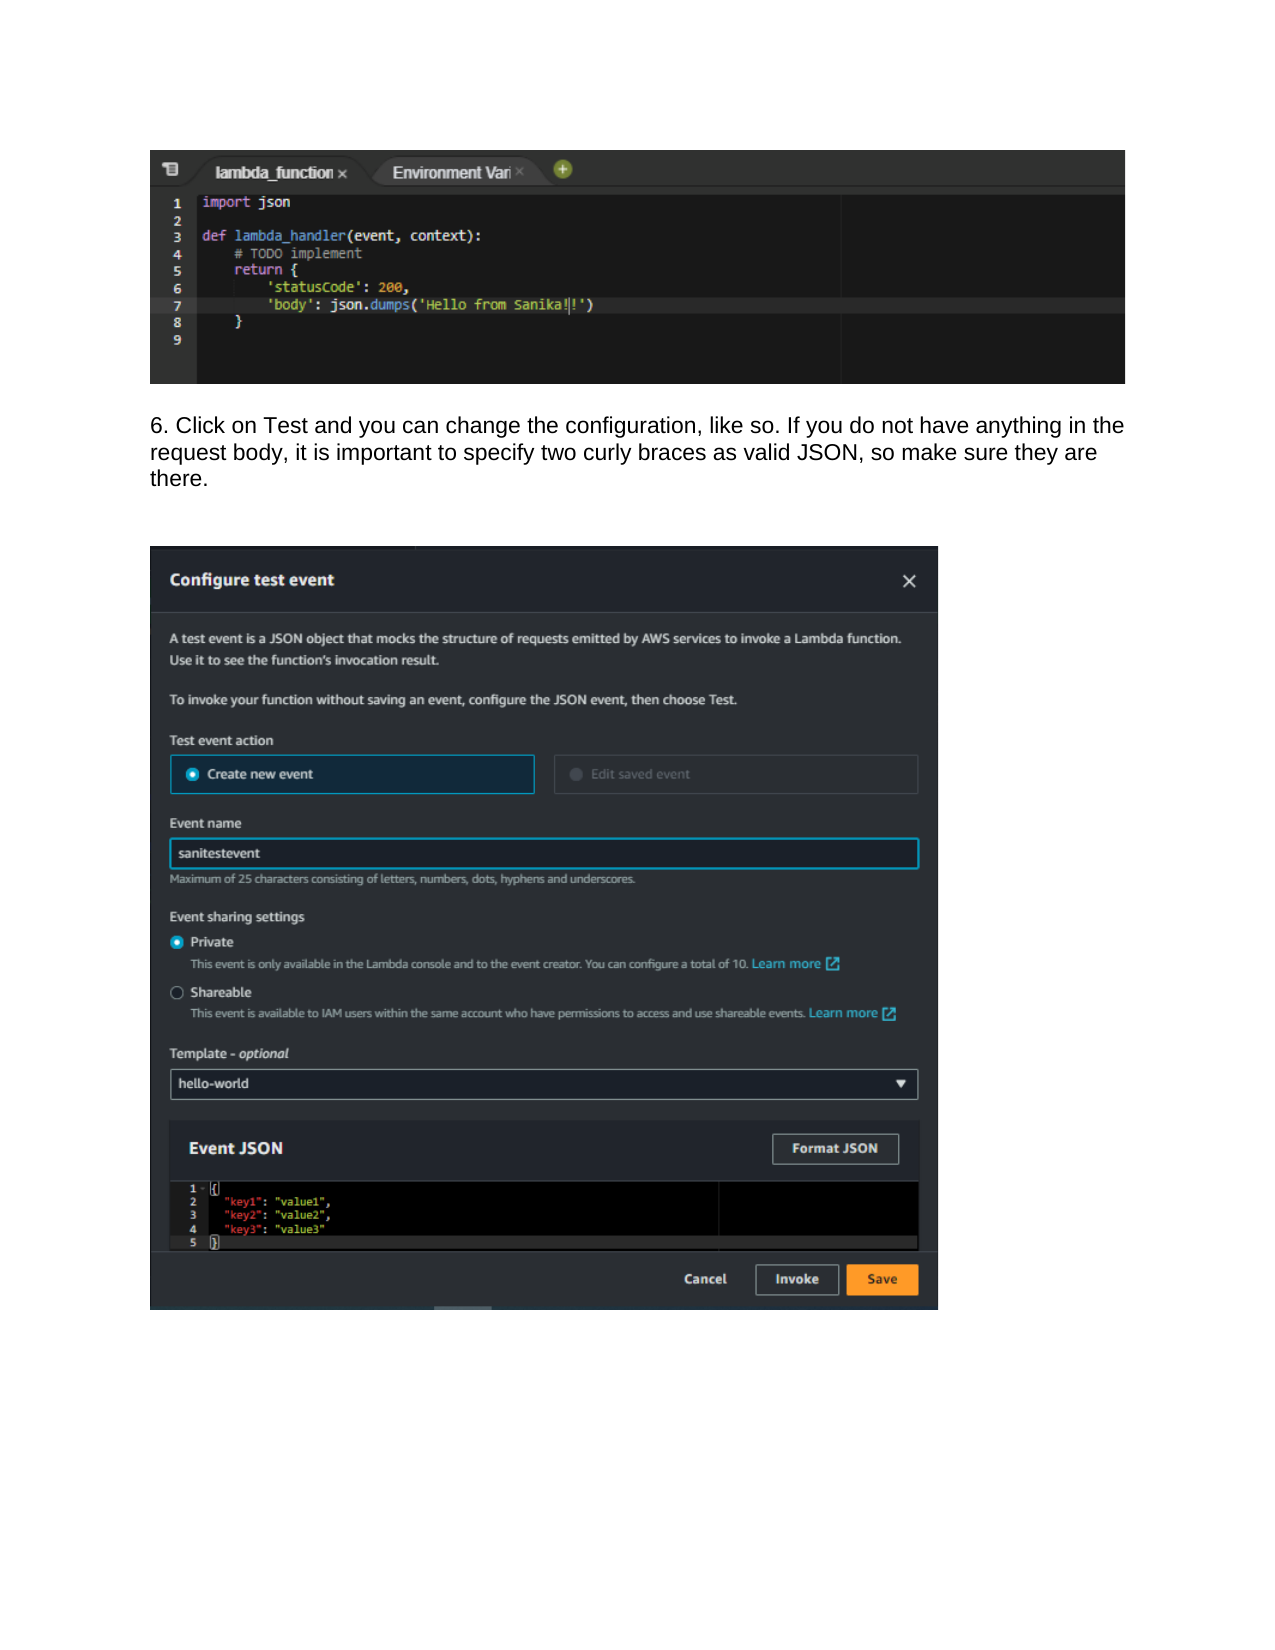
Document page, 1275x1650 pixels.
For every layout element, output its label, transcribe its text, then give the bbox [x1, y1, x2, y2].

text 6. Click on Test and you can change the configuration, like so. If you do not have anything in the request body, it is important to specify two curly braces as valid JSON, so make sure they are there. [150, 412, 1125, 491]
picture [150, 150, 1125, 384]
picture [150, 546, 939, 1310]
